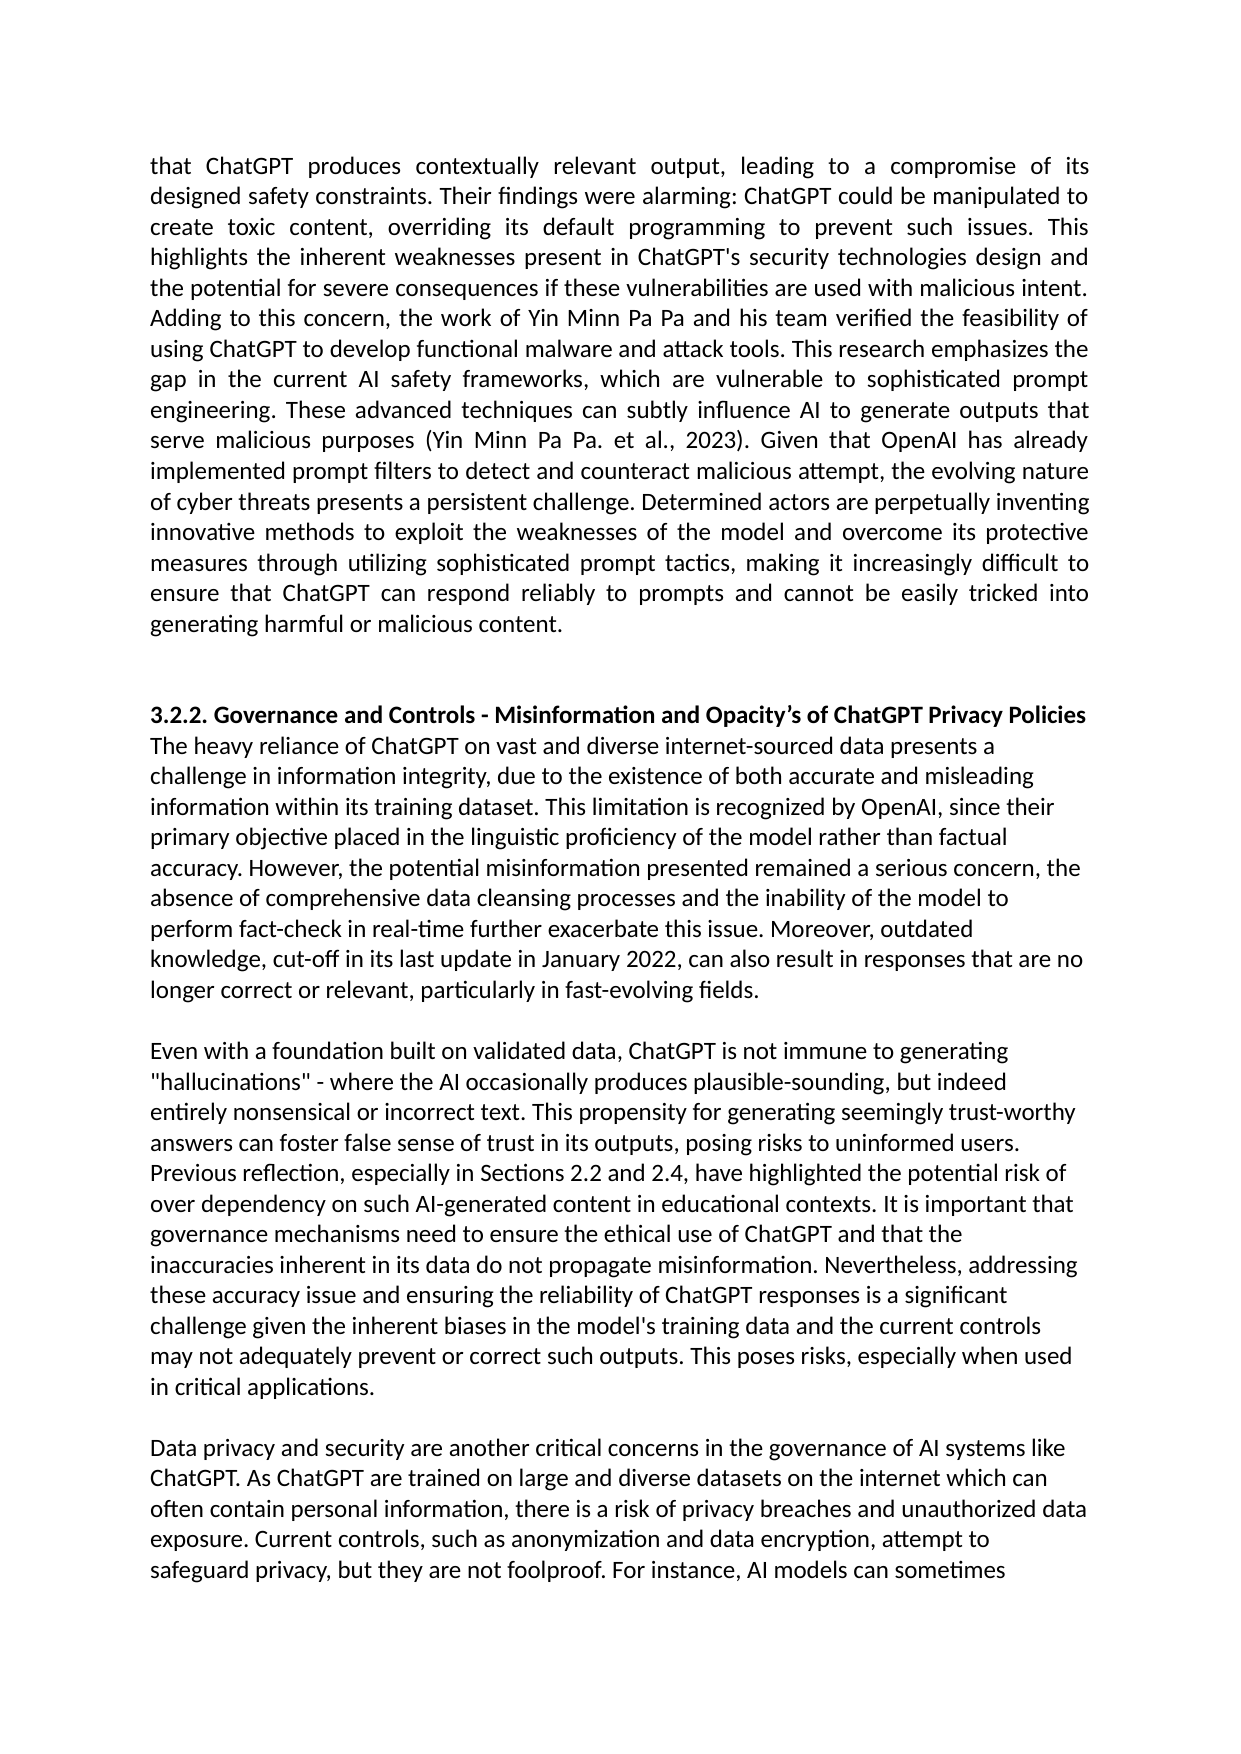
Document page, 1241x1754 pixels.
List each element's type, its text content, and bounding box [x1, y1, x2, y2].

text Even with a foundation built on validated data, ChatGPT is not immune to generating "hallucinations" - where the AI occasionally produces plausible-sounding, but indeed entirely nonsensical or incorrect text. This propensity for generating seemingly trust-worthy answers can foster false sense of trust in its outputs, posing risks to uninformed users. Previous reflection, especially in Sections 2.2 and 2.4, have highlighted the potential risk of over dependency on such AI-generated content in educational contexts. It is important that governance mechanisms need to ensure the ethical use of ChatGPT and that the inaccuracies inherent in its data do not propagate misinformation. Nevertheless, addressing these accuracy issue and ensuring the reliability of ChatGPT responses is a significant challenge given the inherent biases in the model's training data and the current controls may not adequately prevent or correct such outputs. This poses risks, especially when used in critical applications. [150, 1035, 1090, 1401]
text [150, 1432, 1090, 1584]
text 3.2.2. Governance and Controls - Misinformation and Opacity’s of ChatGPT Privacy Policies [150, 699, 1090, 730]
text The heavy reliance of ChatGPT on vast and diverse internet-sourced data presents a challenge in information integrity, due to the existence of both accurate and misleading information within its training dataset. This limitation is recognized by OpenAI, since their primary objective placed in the linguistic proficiency of the model rather than factual accuracy. However, the potential misinformation presented remained a serious concern, the absence of comprehensive data cleansing processes and the inability of the model to perform fact-check in real-time further exacerbate this issue. Moreover, outdated knowledge, cut-off in its last update in January 2022, can also result in responses that are no longer correct or relevant, particularly in fast-evolving fields. [150, 730, 1090, 1004]
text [150, 150, 1090, 638]
